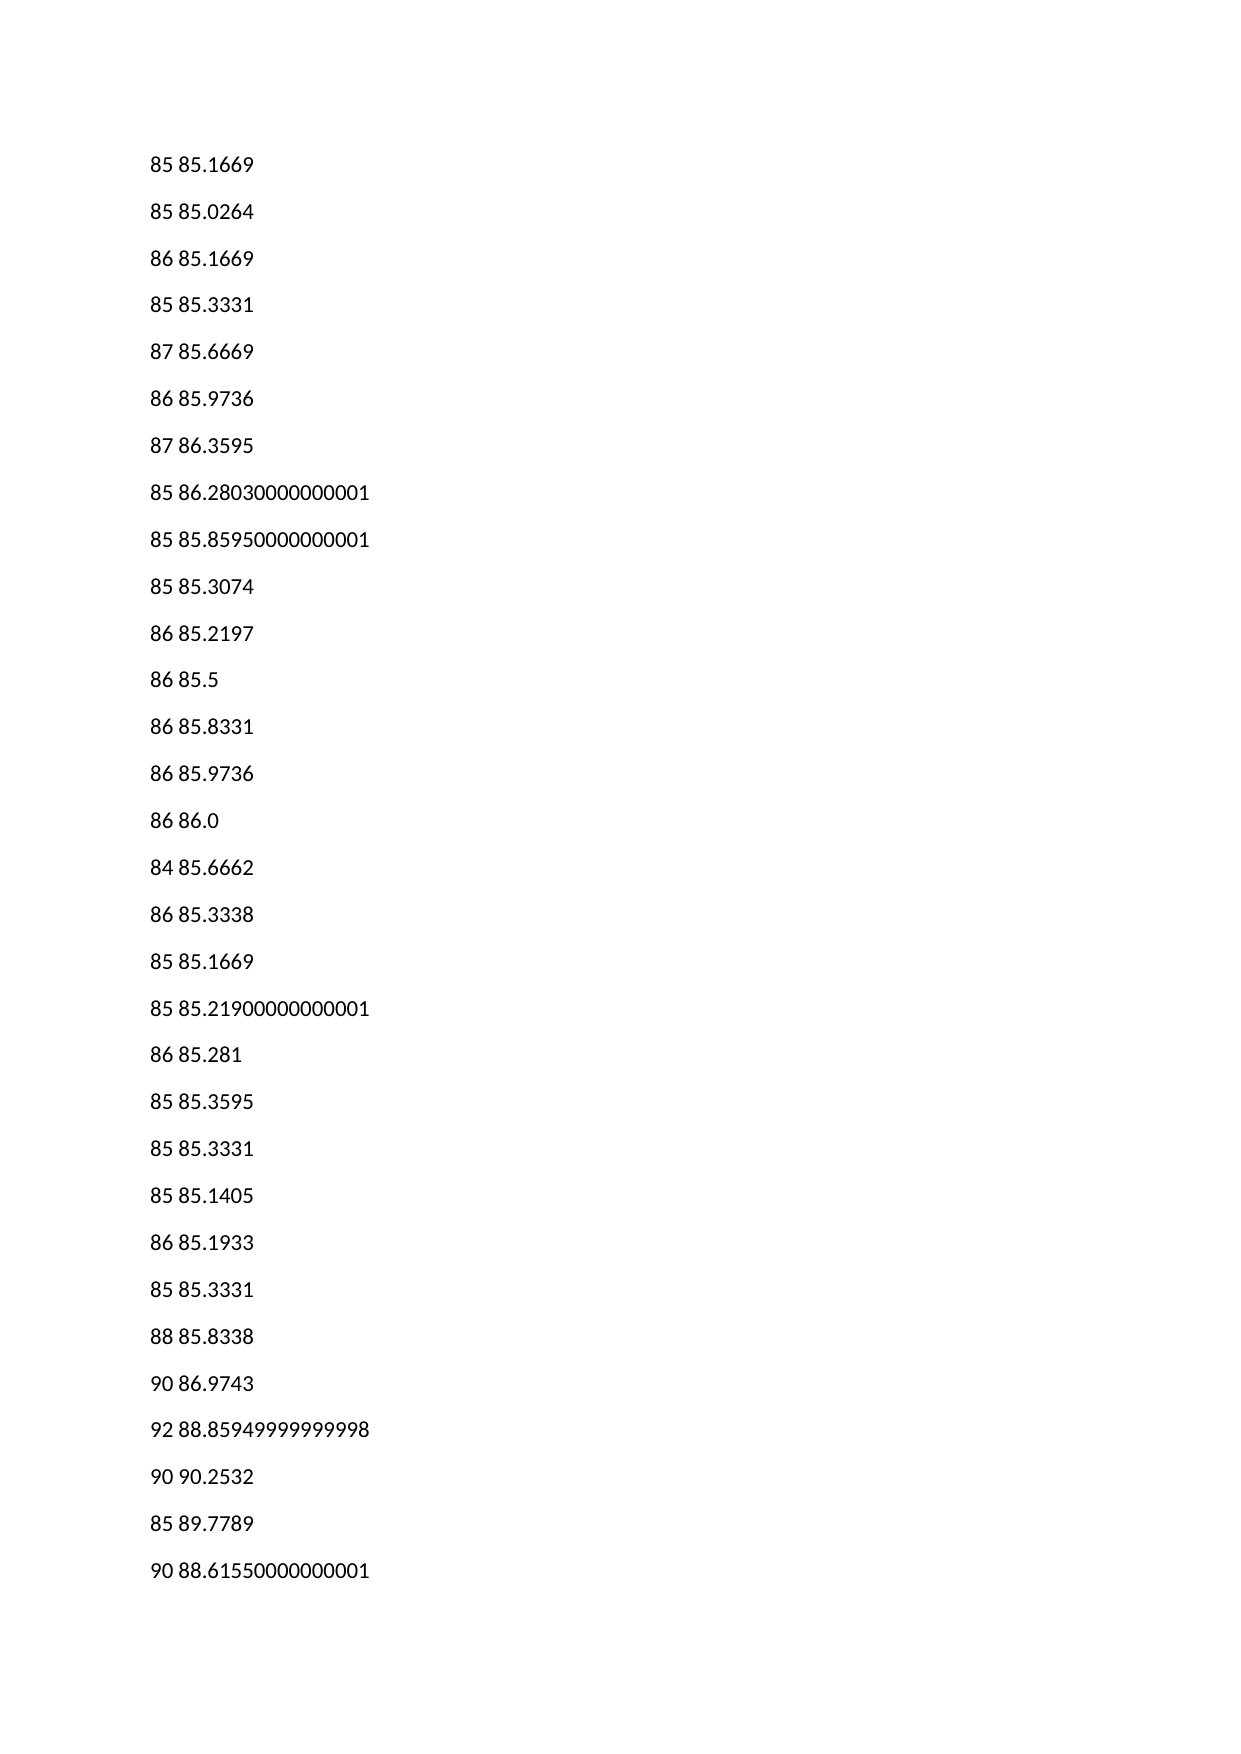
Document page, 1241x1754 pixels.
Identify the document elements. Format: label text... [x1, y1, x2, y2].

text 85 85.3331 [150, 1134, 1090, 1162]
text 85 89.7789 [150, 1509, 1090, 1537]
text 85 85.1669 [150, 150, 1090, 178]
text 86 85.1933 [150, 1228, 1090, 1256]
text 85 85.3331 [150, 1275, 1090, 1303]
text 86 85.281 [150, 1041, 1090, 1069]
text 86 85.9736 [150, 759, 1090, 787]
text 85 85.85950000000001 [150, 525, 1090, 553]
text 90 86.9743 [150, 1369, 1090, 1397]
text 84 85.6662 [150, 853, 1090, 881]
text 86 86.0 [150, 806, 1090, 834]
text 86 85.2197 [150, 619, 1090, 647]
text 88 85.8338 [150, 1322, 1090, 1350]
text 90 90.2532 [150, 1462, 1090, 1491]
text 85 86.28030000000001 [150, 478, 1090, 506]
text 86 85.8331 [150, 712, 1090, 741]
text 86 85.5 [150, 666, 1090, 694]
text 85 85.1669 [150, 947, 1090, 975]
text 85 85.1405 [150, 1181, 1090, 1209]
text 86 85.9736 [150, 384, 1090, 412]
text 85 85.3331 [150, 291, 1090, 319]
text 92 88.85949999999998 [150, 1416, 1090, 1444]
text 87 86.3595 [150, 431, 1090, 459]
text 90 88.61550000000001 [150, 1556, 1090, 1584]
text 85 85.0264 [150, 197, 1090, 225]
text 86 85.1669 [150, 244, 1090, 272]
text 85 85.3074 [150, 572, 1090, 600]
text 87 85.6669 [150, 337, 1090, 366]
text 85 85.3595 [150, 1087, 1090, 1116]
text 86 85.3338 [150, 900, 1090, 928]
text 85 85.21900000000001 [150, 994, 1090, 1022]
